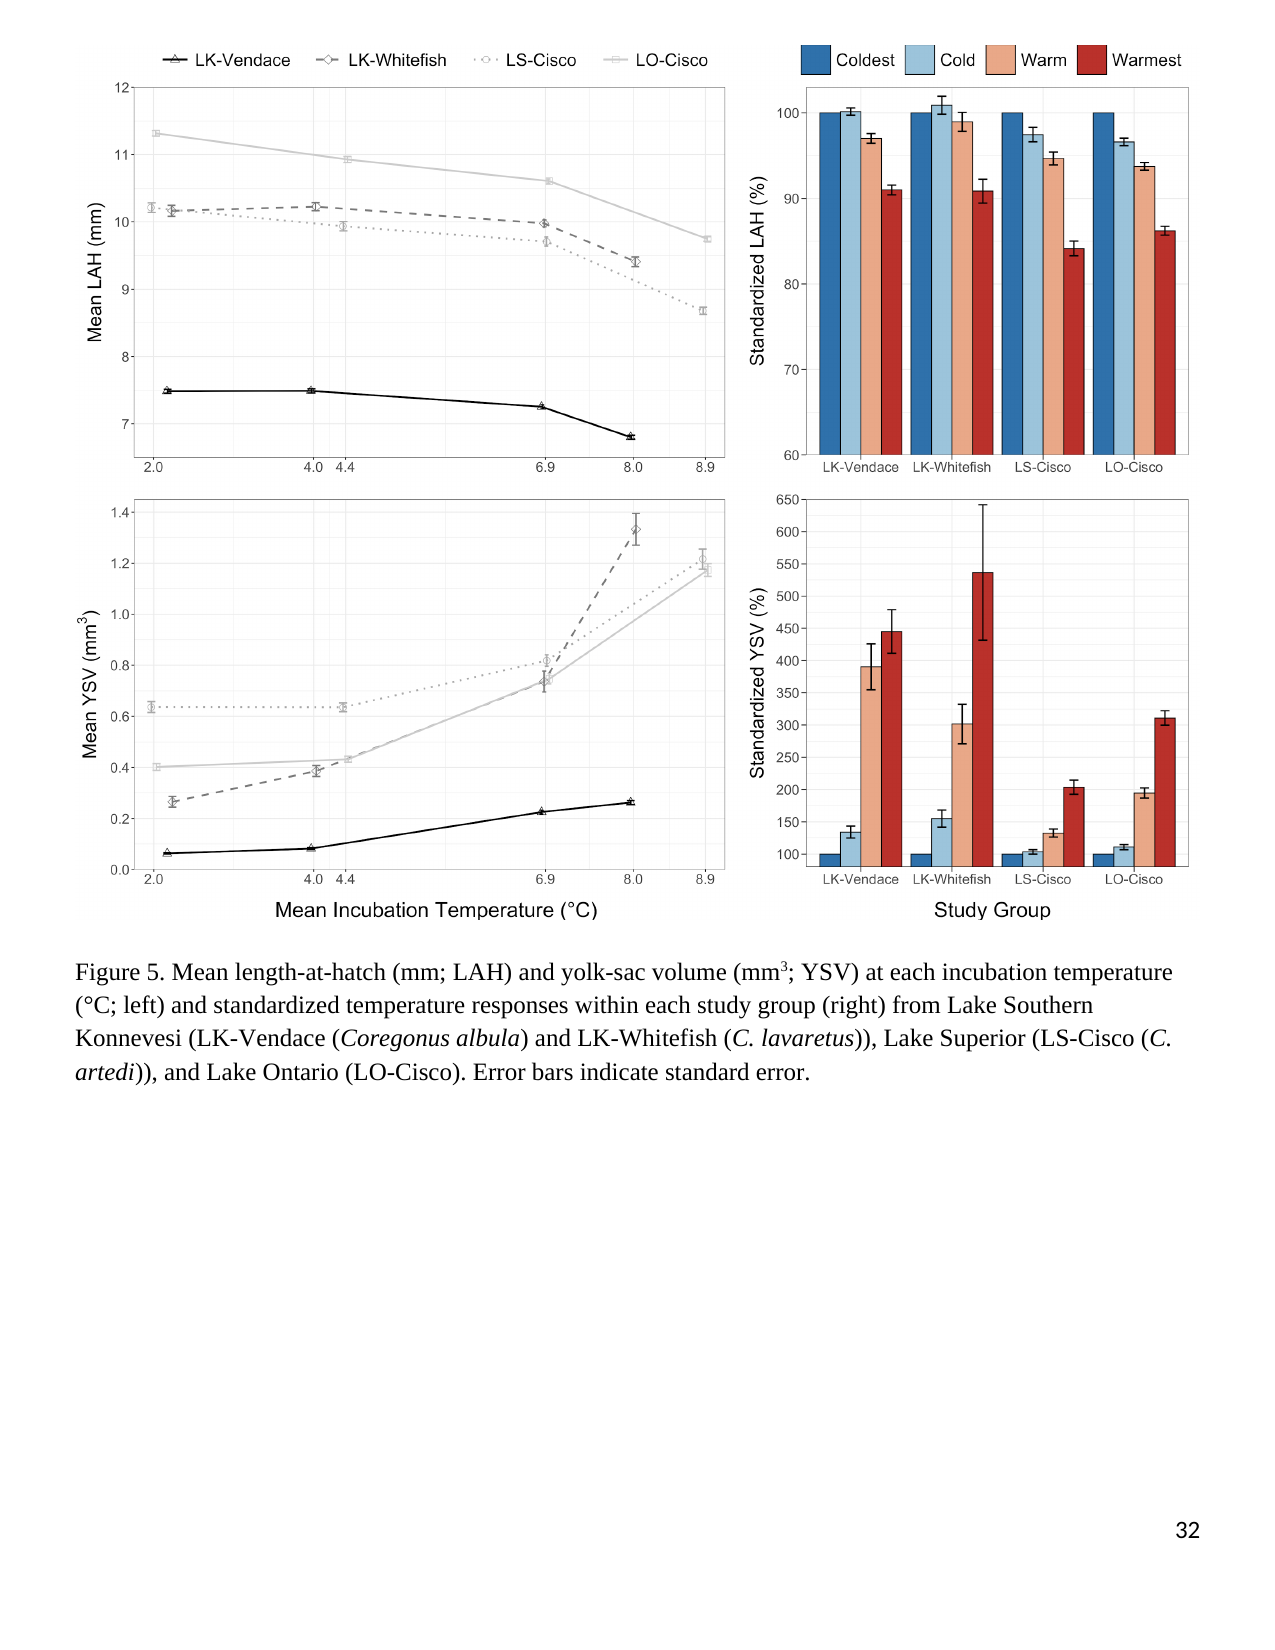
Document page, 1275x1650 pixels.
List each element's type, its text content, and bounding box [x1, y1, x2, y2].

text Figure 5. Mean length-at-hatch (mm; LAH) and yolk-sac volume (mm3; YSV) at each incubation temperature (°C; left) and standardized temperature responses within each study group (right) from Lake Southern Konnevesi (LK-Vendace (Coregonus albula) and LK-Whitefish (C. lavaretus)), Lake Superior (LS-Cisco (C. artedi)), and Lake Ontario (LO-Cisco). Error bars indicate standard error. [75, 957, 1200, 1085]
picture [75, 45, 1200, 920]
